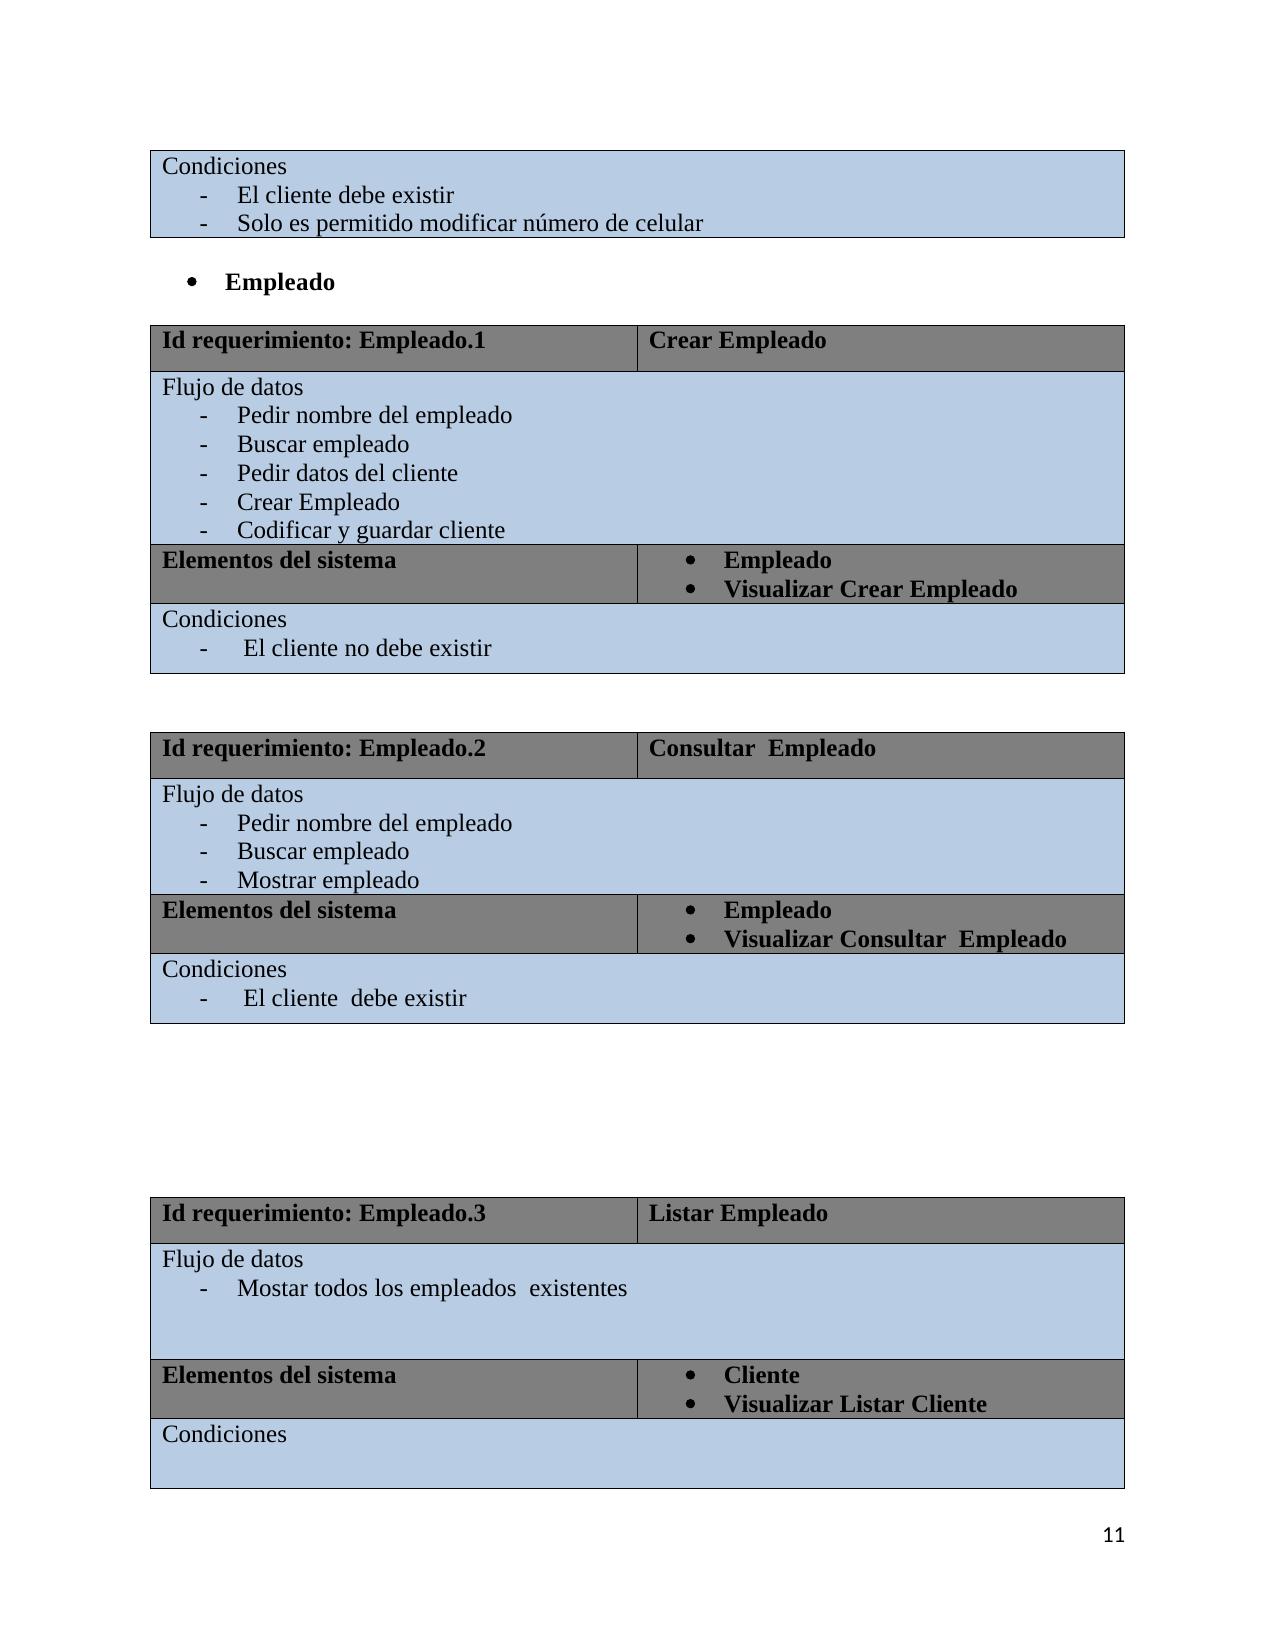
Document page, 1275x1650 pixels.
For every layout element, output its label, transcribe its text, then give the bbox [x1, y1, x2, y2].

table_cell Elementos del sistema [151, 1360, 637, 1418]
table_cell Flujo de datos Pedir nombre del empleado Buscar empleado Pedir datos del cliente Crear Empleado Codificar y guardar cliente [151, 372, 1124, 544]
table_header Id requerimiento: Empleado.2 [151, 733, 637, 778]
table_cell Empleado Visualizar Crear Empleado [638, 545, 1124, 603]
table_header Listar Empleado [638, 1198, 1124, 1243]
table_header Id requerimiento: Empleado.3 [151, 1198, 637, 1243]
table_cell Cliente Visualizar Listar Cliente [638, 1360, 1124, 1418]
table_header Crear Empleado [638, 326, 1124, 371]
table_header Consultar Empleado [638, 733, 1124, 778]
table_cell Condiciones El cliente debe existir [151, 954, 1124, 1023]
table_cell Flujo de datos Mostar todos los empleados existentes [151, 1244, 1124, 1359]
table_cell Elementos del sistema [151, 545, 637, 603]
table_cell Condiciones El cliente no debe existir [151, 604, 1124, 673]
list Empleado [187, 267, 1125, 296]
table_cell Condiciones [151, 1419, 1124, 1488]
table_cell Condiciones El cliente debe existir Solo es permitido modificar número de celular [151, 151, 1124, 237]
table_cell Flujo de datos Pedir nombre del empleado Buscar empleado Mostrar empleado [151, 779, 1124, 894]
table_cell Elementos del sistema [151, 895, 637, 953]
table_cell Empleado Visualizar Consultar Empleado [638, 895, 1124, 953]
table_header Id requerimiento: Empleado.1 [151, 326, 637, 371]
